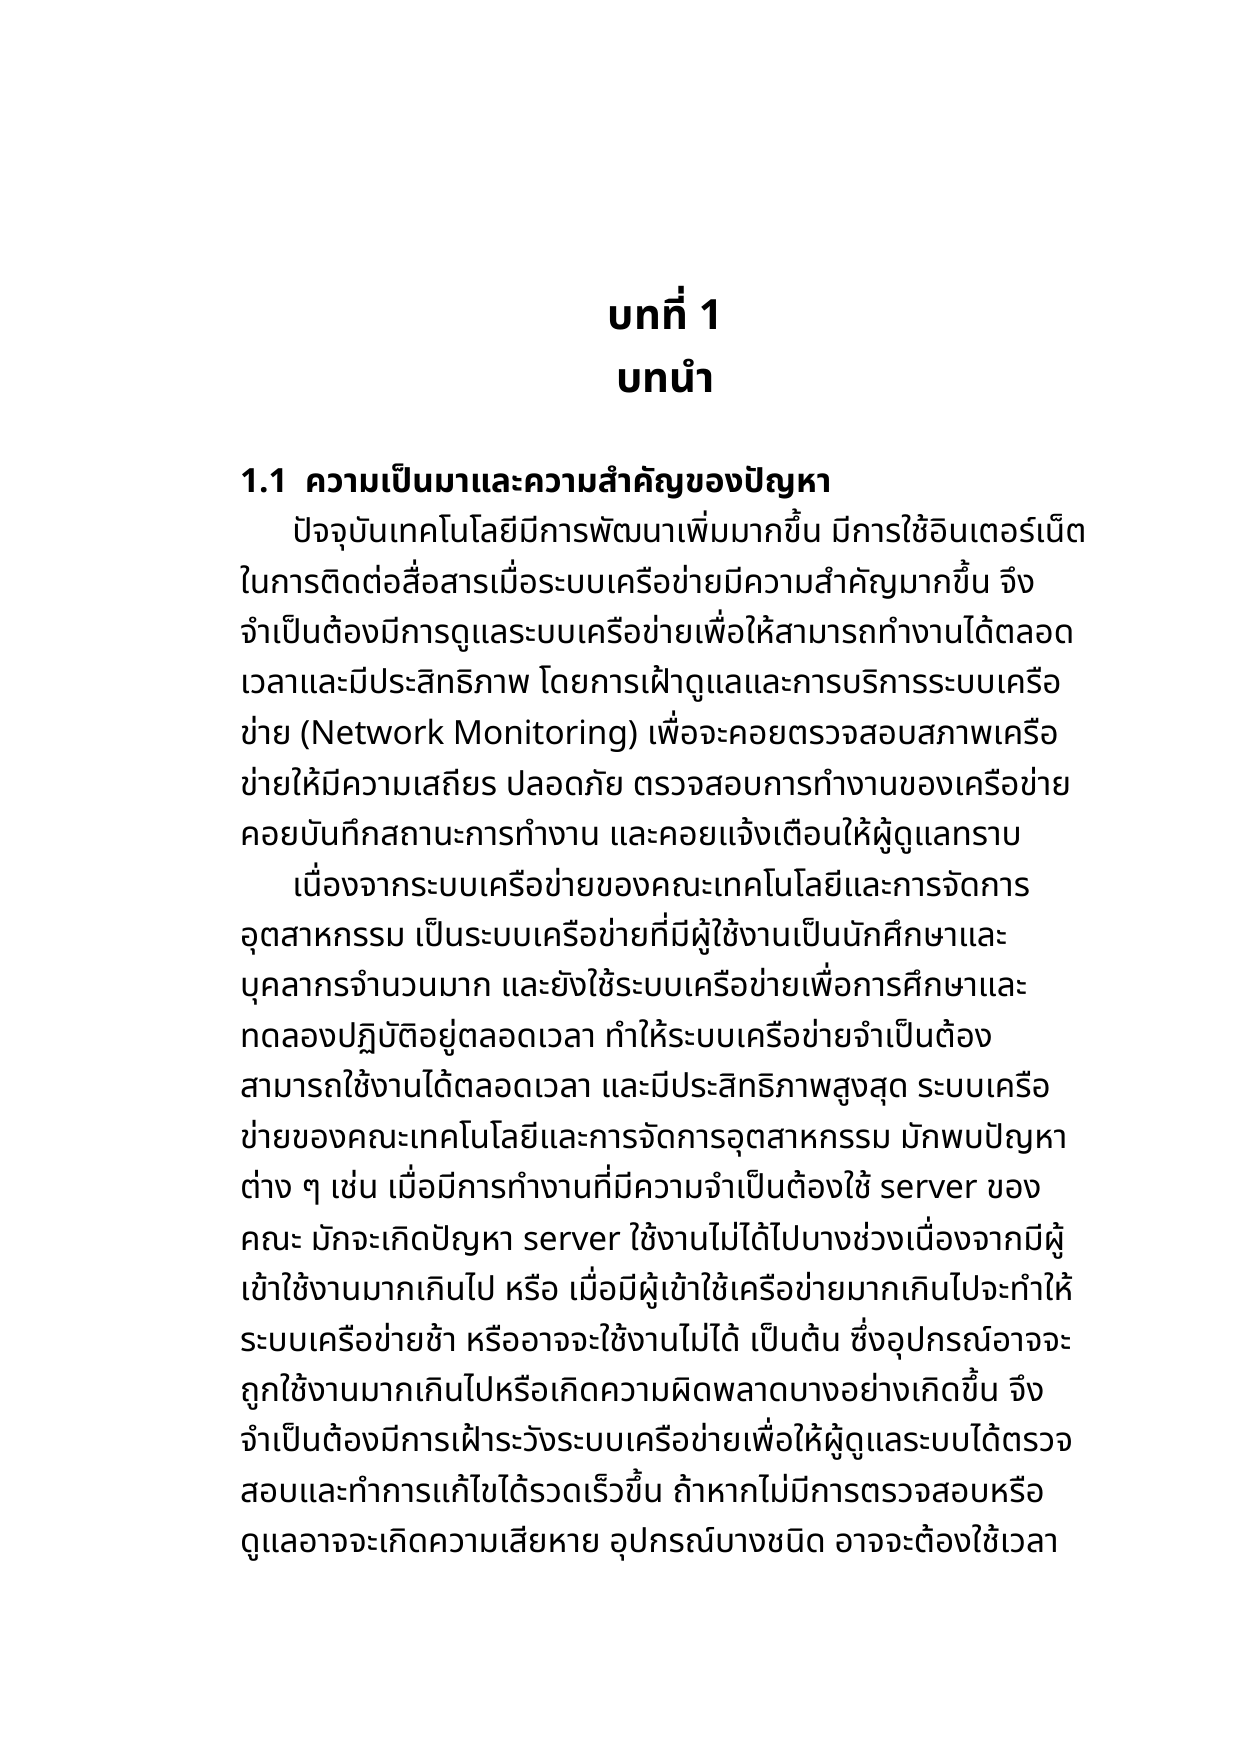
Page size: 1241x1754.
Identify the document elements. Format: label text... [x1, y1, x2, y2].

text ปัจจุบันเทคโนโลยีมีการพัฒนาเพิ่มมากขึ้น มีการใช้อินเตอร์เน็ตในการติดต่อสื่อสารเมื่อระบบเครือข่ายมีความสำคัญมากขึ้น จึงจำเป็นต้องมีการดูแลระบบเครือข่ายเพื่อให้สามารถทำงานได้ตลอดเวลาและมีประสิทธิภาพ โดยการเฝ้าดูแลและการบริการระบบเครือข่าย (Network Monitoring) เพื่อจะคอยตรวจสอบสภาพเครือข่ายให้มีความเสถียร ปลอดภัย ตรวจสอบการทำงานของเครือข่าย คอยบันทึกสถานะการทำงาน และคอยแจ้งเตือนให้ผู้ดูแลทราบ [240, 507, 1090, 861]
text บทที่ 1 [240, 285, 1090, 348]
text บทนำ [240, 348, 1090, 411]
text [240, 861, 1090, 1568]
text 1.1 ความเป็นมาและความสำคัญของปัญหา [240, 457, 1090, 507]
